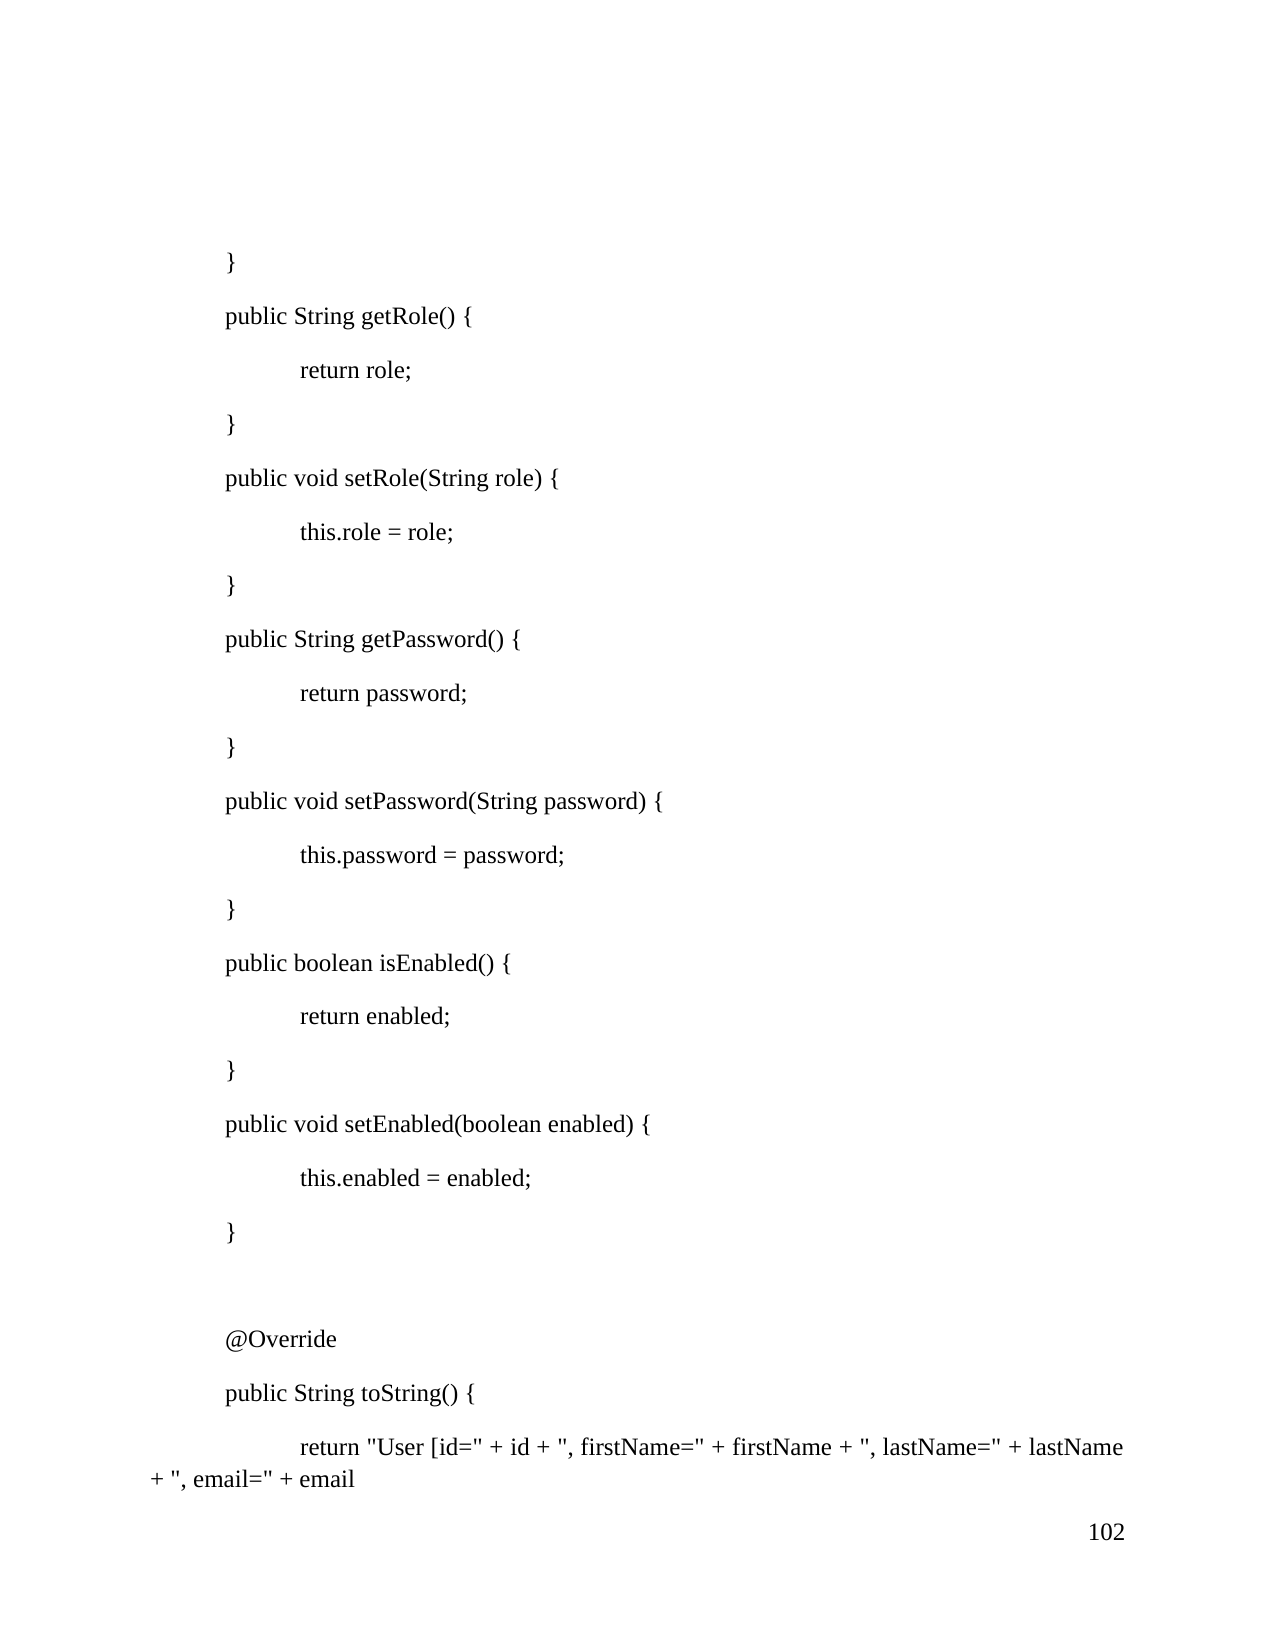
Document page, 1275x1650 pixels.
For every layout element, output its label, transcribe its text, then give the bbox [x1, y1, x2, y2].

text this.enabled = enabled; [150, 1163, 1125, 1192]
text } [150, 247, 1125, 276]
text @Override [150, 1324, 1125, 1353]
text public String getPassword() { [150, 624, 1125, 653]
text return "User [id=" + id + ", firstName=" + firstName + ", lastName=" + lastName + ", email=" + email [150, 1432, 1125, 1493]
text this.password = password; [150, 840, 1125, 869]
text public String toString() { [150, 1378, 1125, 1406]
text public boolean isEnabled() { [150, 948, 1125, 976]
text } [150, 571, 1125, 599]
text } [150, 1055, 1125, 1084]
text this.role = role; [150, 517, 1125, 546]
text return role; [150, 355, 1125, 384]
text public void setEnabled(boolean enabled) { [150, 1109, 1125, 1138]
text } [150, 1217, 1125, 1246]
text return password; [150, 678, 1125, 707]
text public void setPassword(String password) { [150, 786, 1125, 815]
text } [150, 732, 1125, 761]
text return enabled; [150, 1001, 1125, 1030]
text } [150, 409, 1125, 438]
text public void setRole(String role) { [150, 463, 1125, 492]
text } [150, 894, 1125, 922]
text public String getRole() { [150, 301, 1125, 330]
